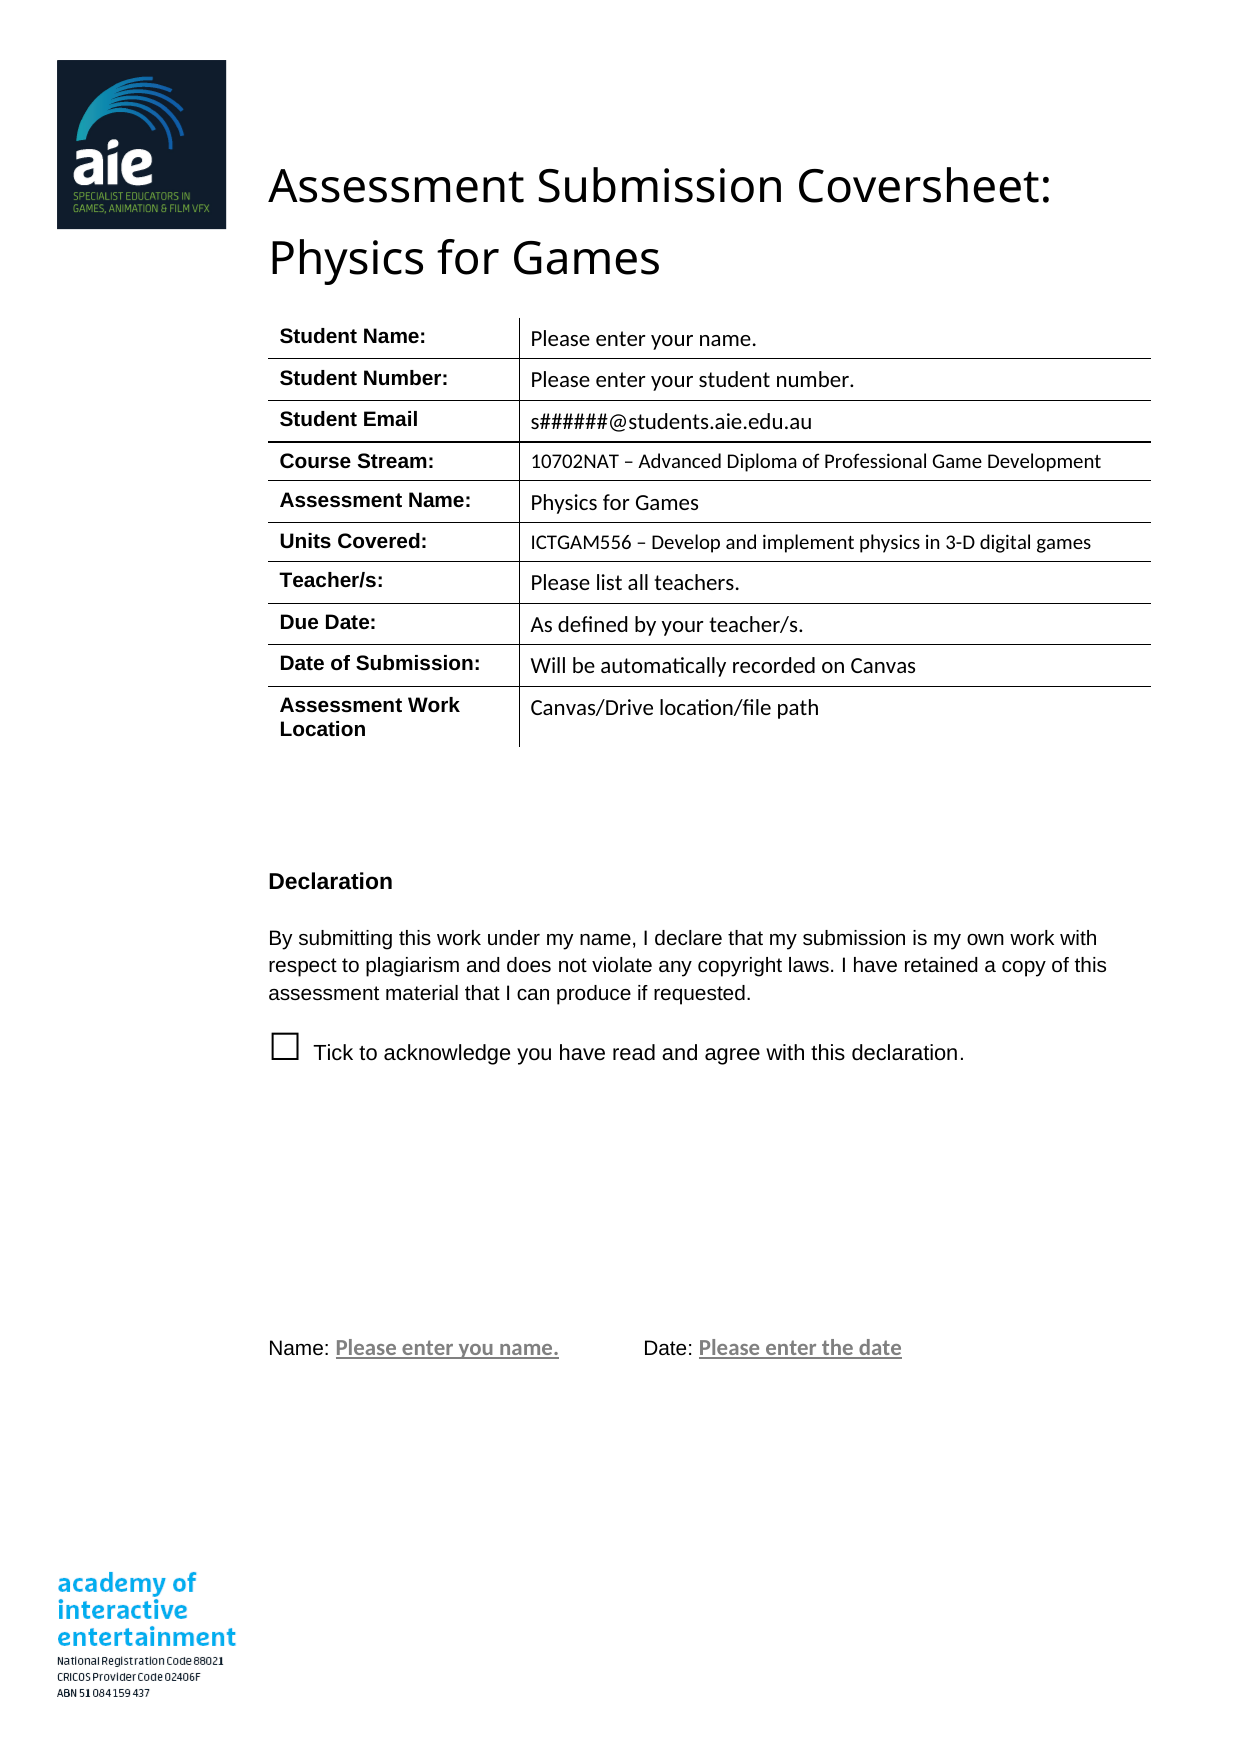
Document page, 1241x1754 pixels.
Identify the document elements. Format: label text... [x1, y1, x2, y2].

picture [0, 1, 1239, 1754]
table_header Student Name: [268, 318, 519, 358]
table_cell Course Stream: [268, 443, 519, 480]
text Tick to acknowledge you have read and agree with this declaration. [268, 1021, 1152, 1072]
table_cell [520, 687, 1151, 747]
table_cell Teacher/s: [268, 562, 519, 602]
text Declaration [268, 868, 1152, 894]
text Assessment Submission Coversheet: Physics for Games [268, 153, 1152, 288]
table_cell Physics for Games [520, 481, 1151, 522]
table_cell 10702NAT – Advanced Diploma of Professional Game Development [520, 443, 1151, 480]
table_cell Due Date: [268, 604, 519, 644]
table_cell Date of Submission: [268, 645, 519, 686]
text Name: Date: [268, 1333, 1152, 1361]
table_cell Assessment Name: [268, 481, 519, 522]
text By submitting this work under my name, I declare that my submission is my own work with respect to plagiarism and does not violate any copyright laws. I have retained a copy of this assessment material that I can produce if requested. [268, 926, 1152, 1004]
table_cell ICTGAM556 – Develop and implement physics in 3-D digital games [520, 523, 1151, 561]
table_cell Units Covered: [268, 523, 519, 561]
table_cell Student Email [268, 401, 519, 441]
table_cell Student Number: [268, 359, 519, 400]
table_cell Assessment Work Location [268, 687, 519, 747]
